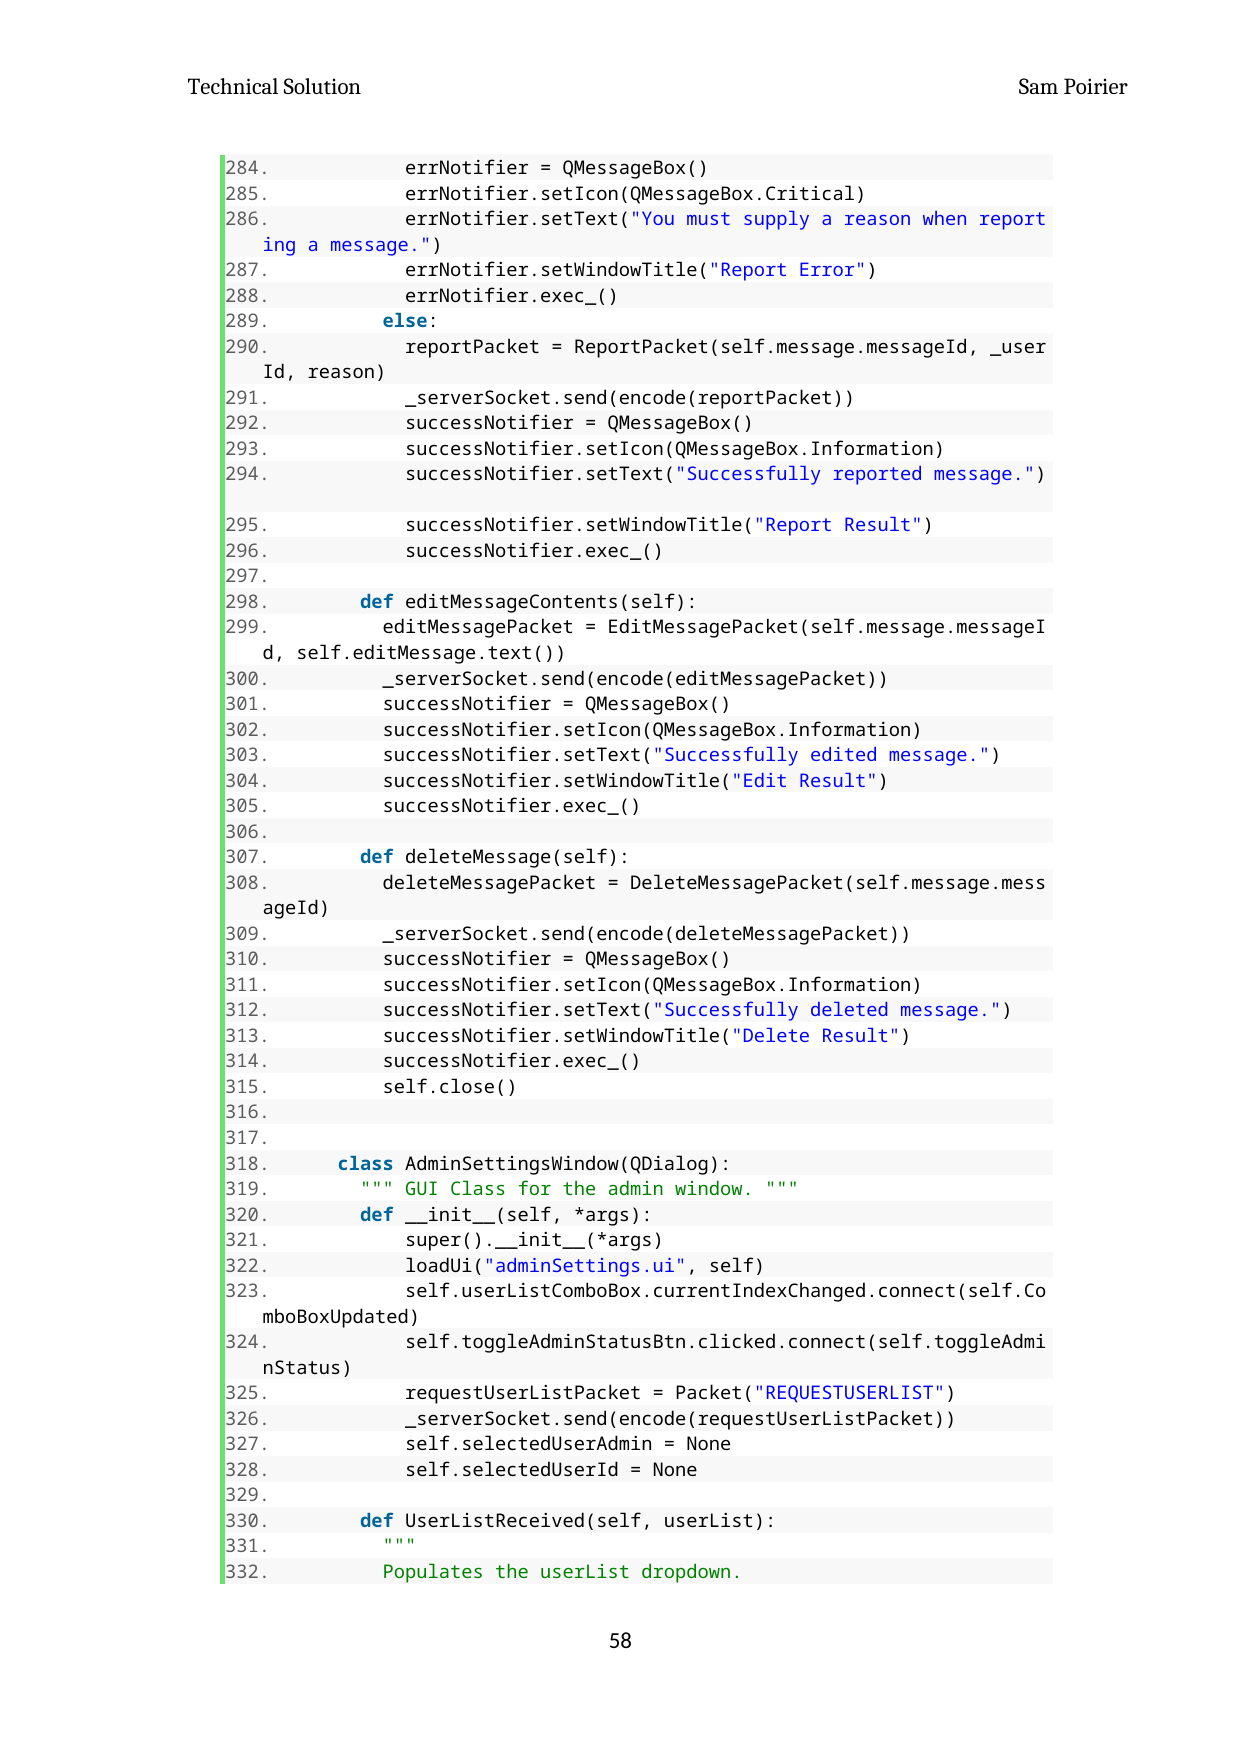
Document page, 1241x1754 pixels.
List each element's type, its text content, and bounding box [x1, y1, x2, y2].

list successNotifier.setIcon(QMessageBox.Information) [225, 971, 1053, 997]
list self.close() [225, 1073, 1053, 1099]
list successNotifier.exec_() [225, 792, 1053, 818]
list successNotifier.setText("Successfully edited message.") [225, 741, 1053, 767]
list successNotifier.exec_() [225, 1048, 1053, 1073]
list errNotifier.exec_() [225, 282, 1053, 308]
list errNotifier.setText("You must supply a reason when reporting a message.") [225, 206, 1053, 257]
list self.selectedUserId = None [225, 1456, 1053, 1482]
list _serverSocket.send(encode(deleteMessagePacket)) [225, 920, 1053, 946]
list super().__init__(*args) [225, 1226, 1053, 1252]
list successNotifier.setWindowTitle("Edit Result") [225, 767, 1053, 792]
list _serverSocket.send(encode(requestUserListPacket)) [225, 1405, 1053, 1431]
list _serverSocket.send(encode(editMessagePacket)) [225, 665, 1053, 690]
list def editMessageContents(self): [225, 588, 1053, 614]
list reportPacket = ReportPacket(self.message.messageId, _userId, reason) [225, 333, 1053, 384]
list successNotifier = QMessageBox() [225, 690, 1053, 716]
list """ [225, 1533, 1053, 1558]
list self.userListComboBox.currentIndexChanged.connect(self.ComboBoxUpdated) [225, 1277, 1053, 1328]
list editMessagePacket = EditMessagePacket(self.message.messageId, self.editMessage.text()) [225, 614, 1053, 665]
list class AdminSettingsWindow(QDialog): [225, 1150, 1053, 1175]
list errNotifier = QMessageBox() [220, 154, 1053, 180]
list successNotifier.setIcon(QMessageBox.Information) [225, 435, 1053, 461]
list self.toggleAdminStatusBtn.clicked.connect(self.toggleAdminStatus) [225, 1328, 1053, 1379]
list def __init__(self, *args): [225, 1201, 1053, 1226]
list successNotifier.setWindowTitle("Delete Result") [225, 1022, 1053, 1048]
list else: [225, 308, 1053, 333]
list loadUi("adminSettings.ui", self) [225, 1252, 1053, 1277]
list successNotifier.setIcon(QMessageBox.Information) [225, 716, 1053, 741]
list def UserListReceived(self, userList): [225, 1507, 1053, 1533]
list self.selectedUserAdmin = None [225, 1431, 1053, 1456]
list successNotifier.setWindowTitle("Report Result") [225, 512, 1053, 537]
list successNotifier.setText("Successfully deleted message.") [225, 997, 1053, 1022]
list Populates the userList dropdown. [225, 1558, 1053, 1584]
list def deleteMessage(self): [225, 843, 1053, 869]
list successNotifier.exec_() [225, 537, 1053, 563]
list errNotifier.setIcon(QMessageBox.Critical) [225, 180, 1053, 206]
list successNotifier.setText("Successfully reported message.") [225, 461, 1053, 512]
list successNotifier = QMessageBox() [225, 410, 1053, 435]
list _serverSocket.send(encode(reportPacket)) [225, 384, 1053, 410]
list requestUserListPacket = Packet("REQUESTUSERLIST") [225, 1379, 1053, 1405]
list deleteMessagePacket = DeleteMessagePacket(self.message.messageId) [225, 869, 1053, 920]
list errNotifier.setWindowTitle("Report Error") [225, 257, 1053, 282]
list """ GUI Class for the admin window. """ [225, 1175, 1053, 1201]
list successNotifier = QMessageBox() [225, 946, 1053, 971]
